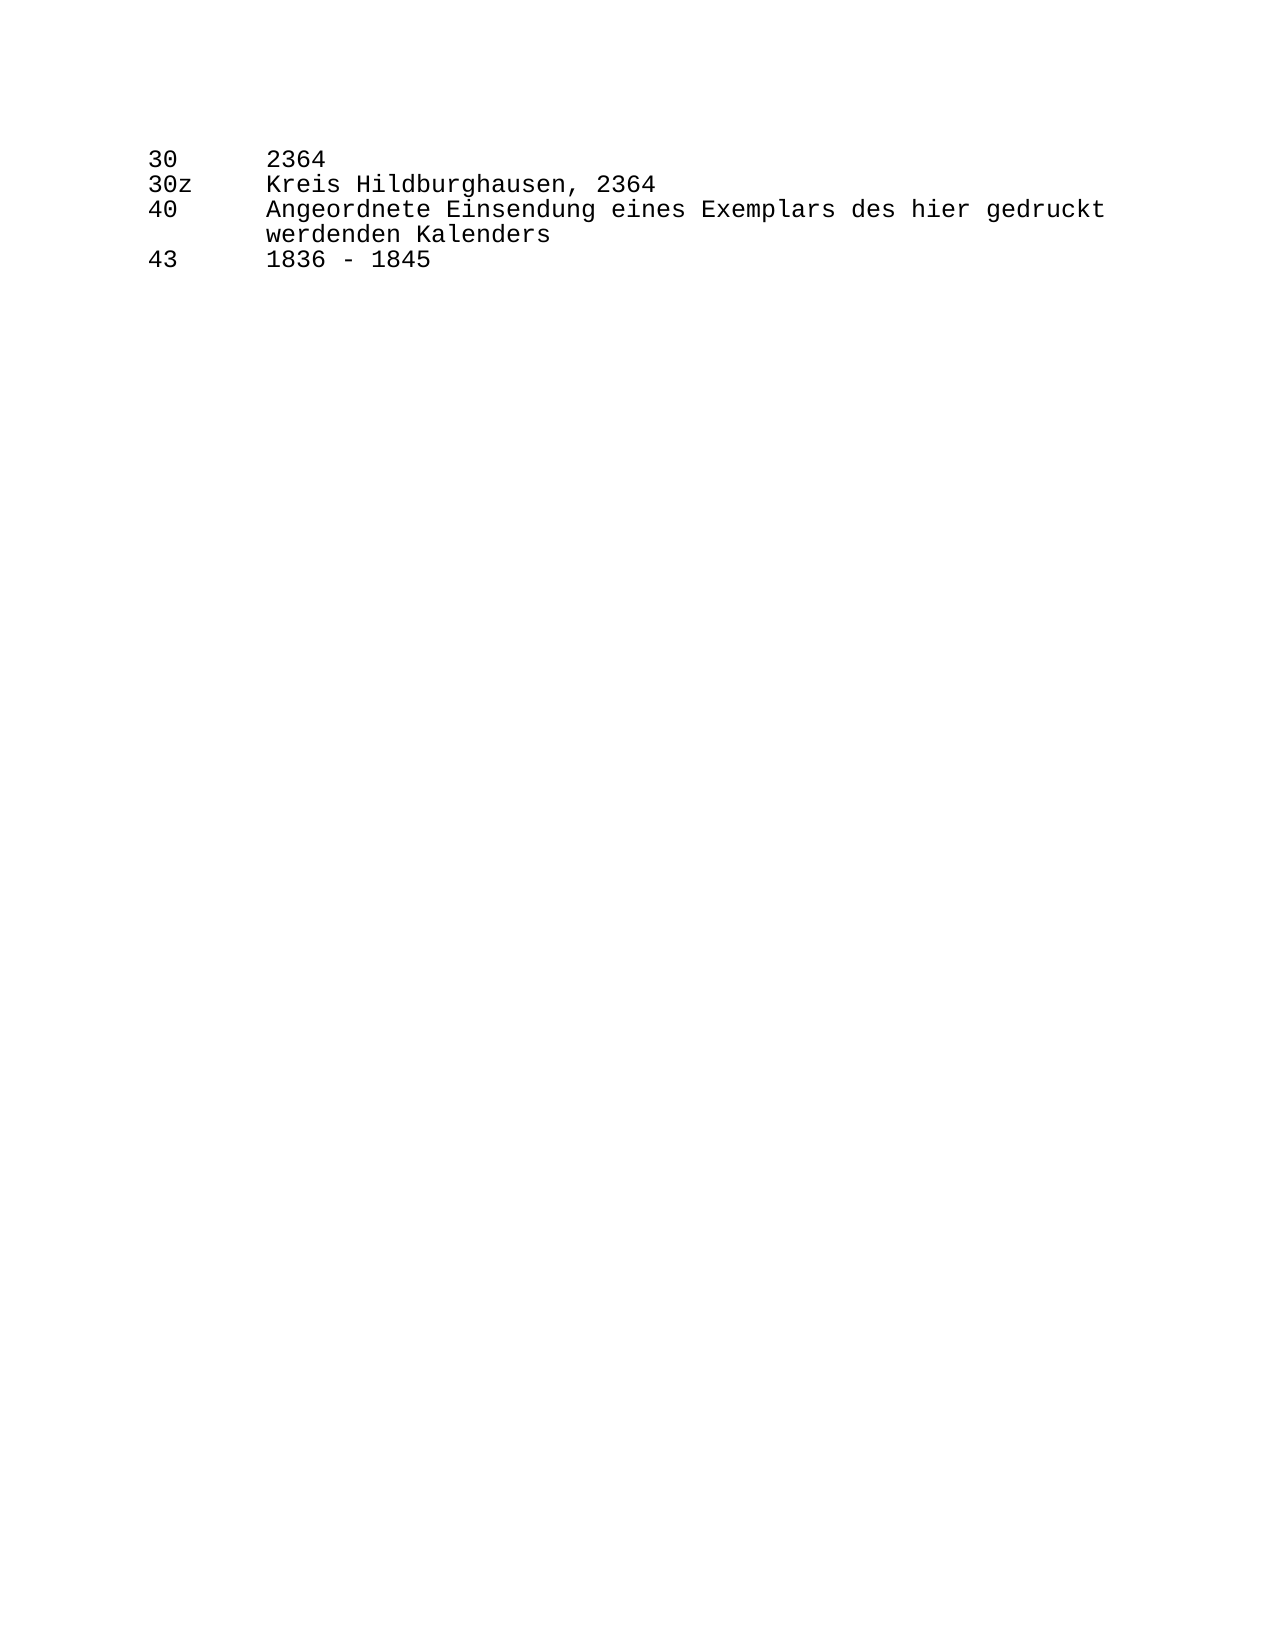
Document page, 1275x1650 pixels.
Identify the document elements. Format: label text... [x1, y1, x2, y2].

text 40 Angeordnete Einsendung eines Exemplars des hier gedruckt werdenden s[Kalender]ss [148, 198, 1127, 248]
text 43 1836 - 1845 [148, 248, 1127, 273]
text 30 2364 [148, 148, 1127, 173]
text 30z Kreis Hildburghausen, 2364 [148, 173, 1127, 198]
